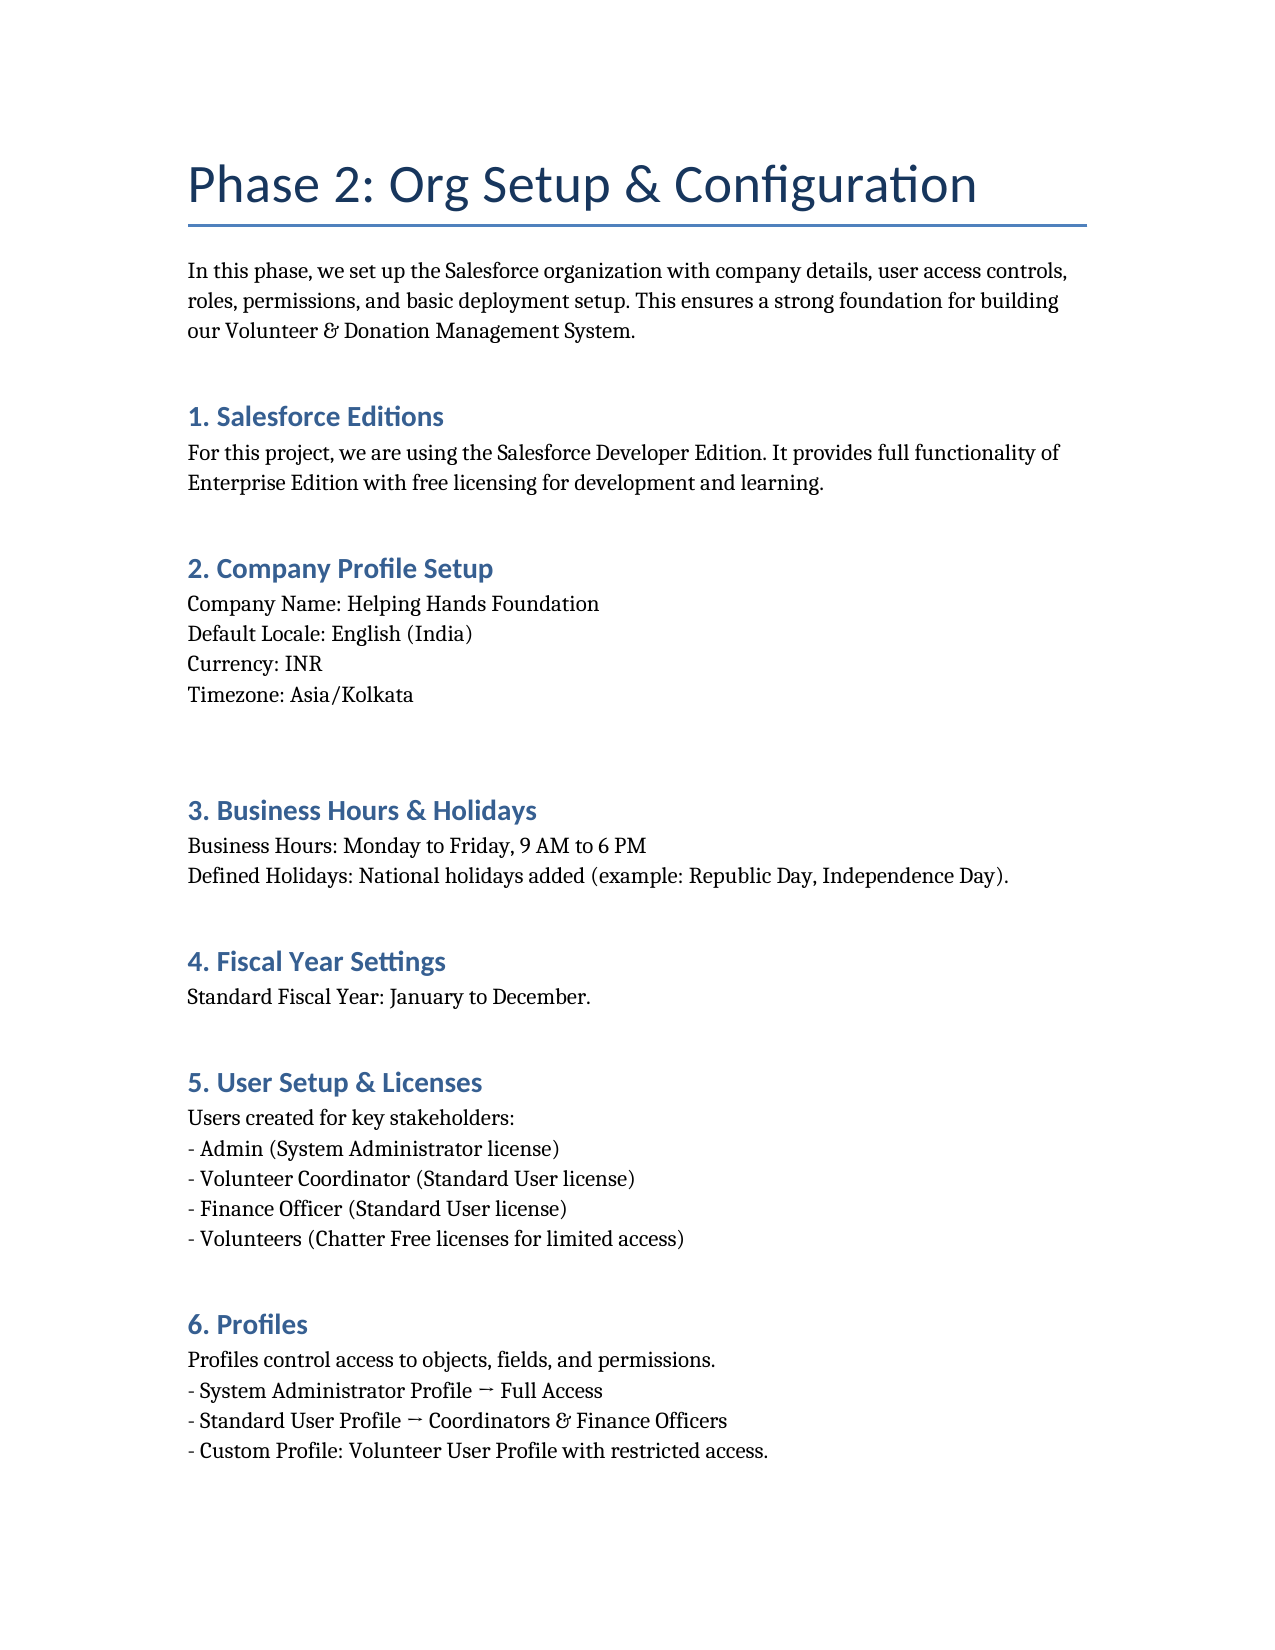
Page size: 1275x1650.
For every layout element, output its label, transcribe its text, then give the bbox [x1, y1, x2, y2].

title Phase 2: Org Setup & Configuration [187, 150, 1087, 227]
text Company Name: Helping Hands Foundation Default Locale: English (India) Currency: INR Timezone: Asia/Kolkata [187, 591, 1087, 738]
subtitle 3. Business Hours & Holidays [187, 792, 1087, 827]
text In this phase, we set up the Salesforce organization with company details, user access controls, roles, permissions, and basic deployment setup. This ensures a strong foundation for building our Volunteer & Donation Management System. [187, 258, 1087, 344]
subtitle 1. Salesforce Editions [187, 398, 1087, 434]
subtitle 4. Fiscal Year Settings [187, 943, 1087, 979]
subtitle 6. Profiles [187, 1306, 1087, 1342]
subtitle 5. User Setup & Licenses [187, 1064, 1087, 1100]
text Profiles control access to objects, fields, and permissions. - System Administrator Profile → Full Access - Standard User Profile → Coordinators & Finance Officers - Custom Profile: Volunteer User Profile with restricted access. [187, 1347, 1087, 1464]
subtitle 2. Company Profile Setup [187, 550, 1087, 585]
text Business Hours: Monday to Friday, 9 AM to 6 PM Defined Holidays: National holidays added (example: Republic Day, Independence Day). [187, 833, 1087, 889]
text Users created for key stakeholders: - Admin (System Administrator license) - Volunteer Coordinator (Standard User license) - Finance Officer (Standard User license) - Volunteers (Chatter Free licenses for limited access) [187, 1105, 1087, 1252]
text Standard Fiscal Year: January to December. [187, 984, 1087, 1010]
text For this project, we are using the Salesforce Developer Edition. It provides full functionality of Enterprise Edition with free licensing for development and learning. [187, 439, 1087, 496]
